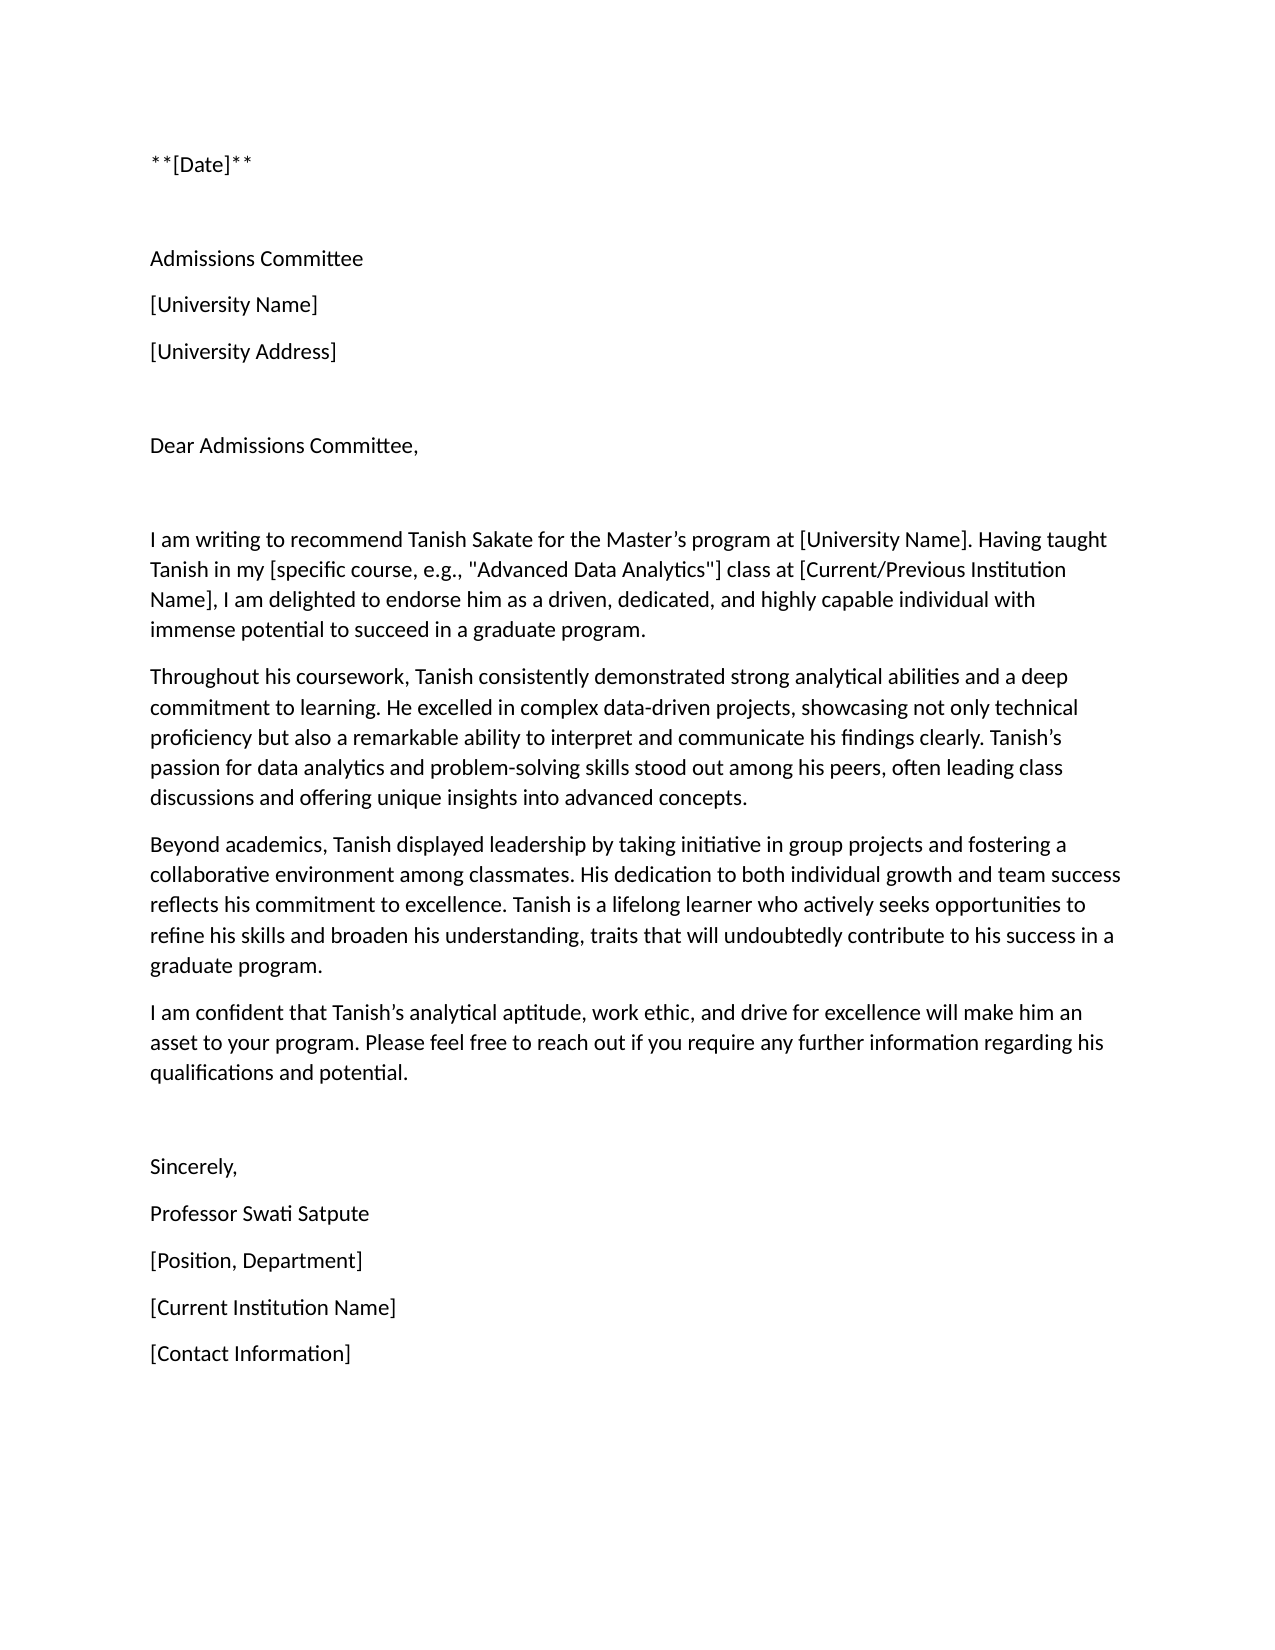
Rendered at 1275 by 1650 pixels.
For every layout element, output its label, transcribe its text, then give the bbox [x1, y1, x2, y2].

text [University Address] [150, 337, 1125, 366]
text Admissions Committee [150, 244, 1125, 272]
text Throughout his coursework, Tanish consistently demonstrated strong analytical abilities and a deep commitment to learning. He excelled in complex data-driven projects, showcasing not only technical proficiency but also a remarkable ability to interpret and communicate his findings clearly. Tanish’s passion for data analytics and problem-solving skills stood out among his peers, often leading class discussions and offering unique insights into advanced concepts. [150, 662, 1125, 811]
text [Current Institution Name] [150, 1293, 1125, 1321]
text Dear Admissions Committee, [150, 431, 1125, 459]
text **[Date]** [150, 150, 1125, 178]
text Sincerely, [150, 1152, 1125, 1180]
text Professor Swati Satpute [150, 1199, 1125, 1227]
text I am writing to recommend Tanish Sakate for the Master’s program at [University Name]. Having taught Tanish in my [specific course, e.g., "Advanced Data Analytics"] class at [Current/Previous Institution Name], I am delighted to endorse him as a driven, dedicated, and highly capable individual with immense potential to succeed in a graduate program. [150, 525, 1125, 644]
text [Position, Department] [150, 1246, 1125, 1274]
text Beyond academics, Tanish displayed leadership by taking initiative in group projects and fostering a collaborative environment among classmates. His dedication to both individual growth and team success reflects his commitment to excellence. Tanish is a lifelong learner who actively seeks opportunities to refine his skills and broaden his understanding, traits that will undoubtedly contribute to his success in a graduate program. [150, 830, 1125, 979]
text I am confident that Tanish’s analytical aptitude, work ethic, and drive for excellence will make him an asset to your program. Please feel free to reach out if you require any further information regarding his qualifications and potential. [150, 998, 1125, 1086]
text [Contact Information] [150, 1339, 1125, 1368]
text [University Name] [150, 291, 1125, 319]
